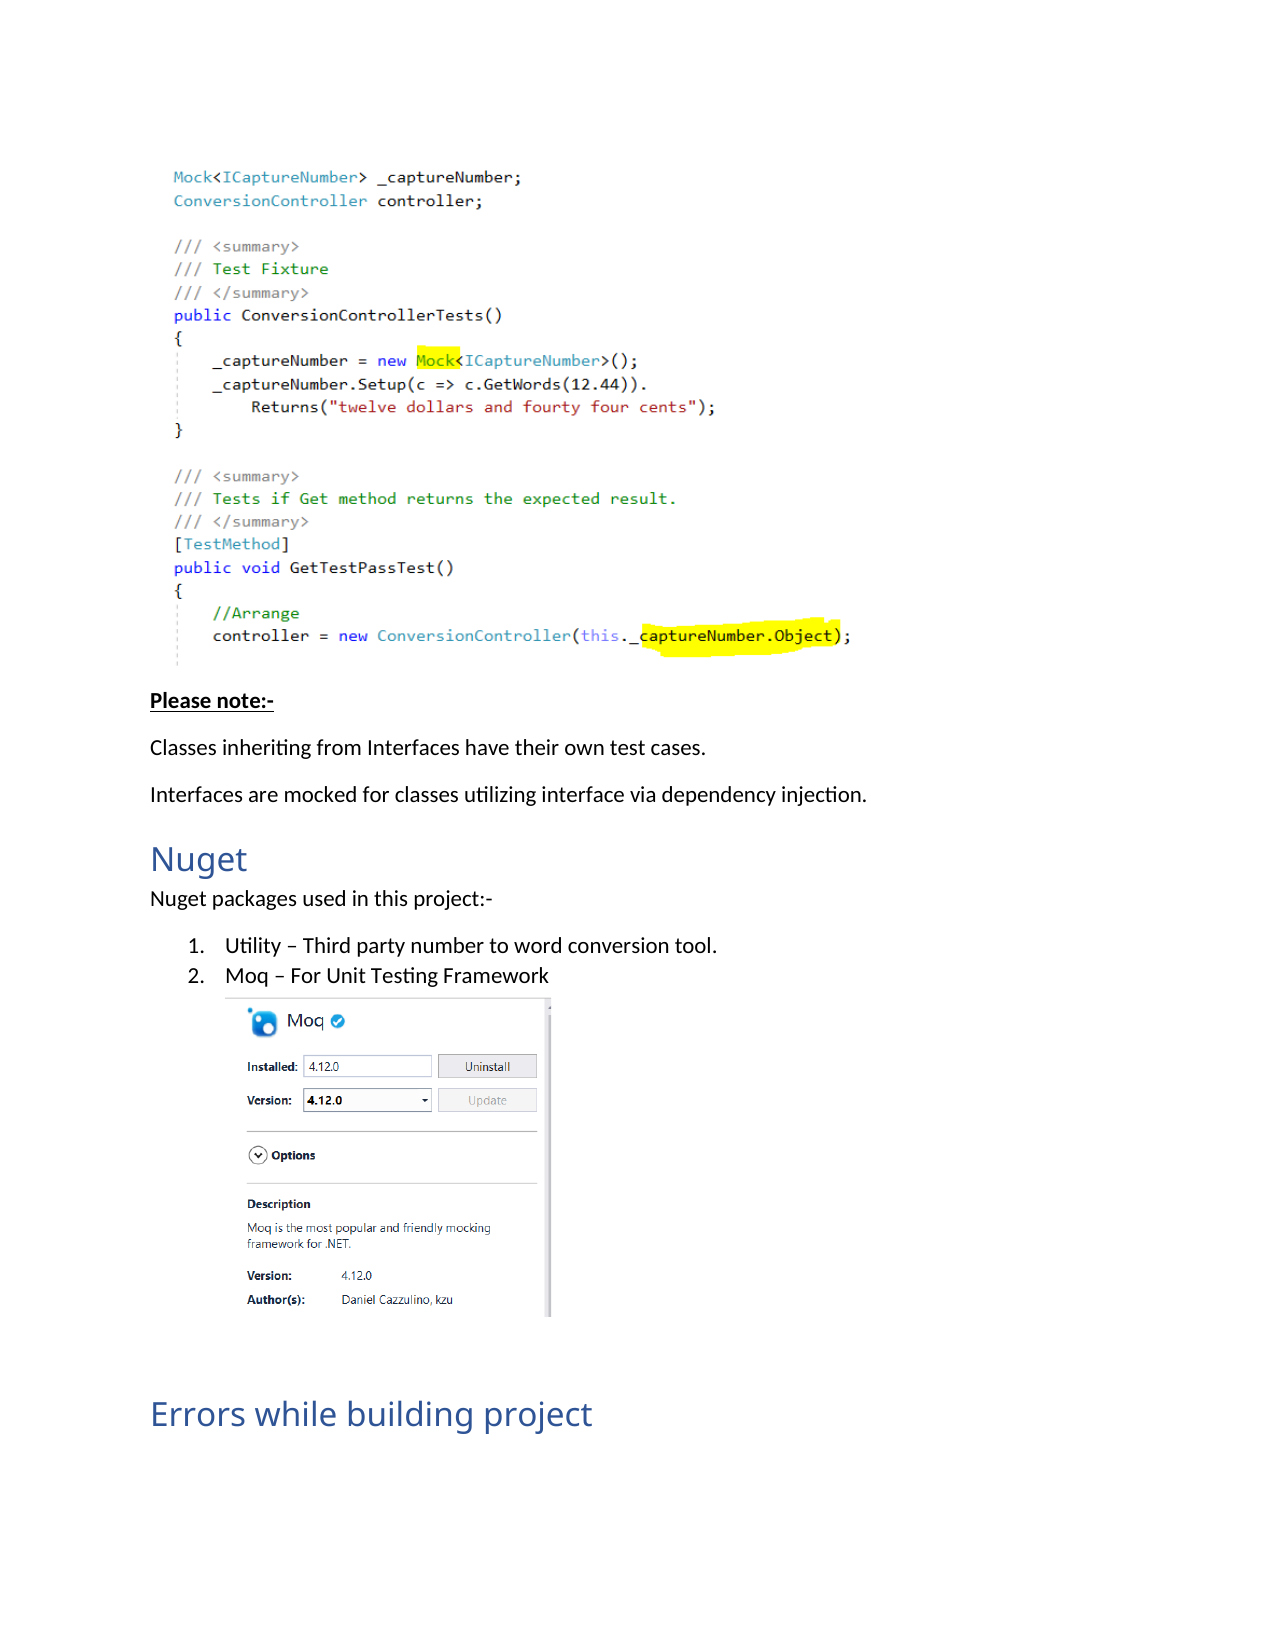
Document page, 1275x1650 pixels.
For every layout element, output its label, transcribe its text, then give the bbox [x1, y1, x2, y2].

list Moq – For Unit Testing Framework [187, 961, 1125, 989]
subtitle Errors while building project [150, 1390, 1125, 1436]
subtitle Nuget [150, 835, 1125, 881]
list Utility – Third party number to word conversion tool. [187, 931, 1125, 959]
text Please note:- [150, 686, 1125, 714]
text Interfaces are mocked for classes utilizing interface via dependency injection. [150, 780, 1125, 808]
text Classes inheriting from Interfaces have their own test cases. [150, 733, 1125, 761]
picture [150, 150, 878, 668]
text Nuget packages used in this project:- [150, 884, 1125, 912]
picture [225, 991, 552, 1317]
